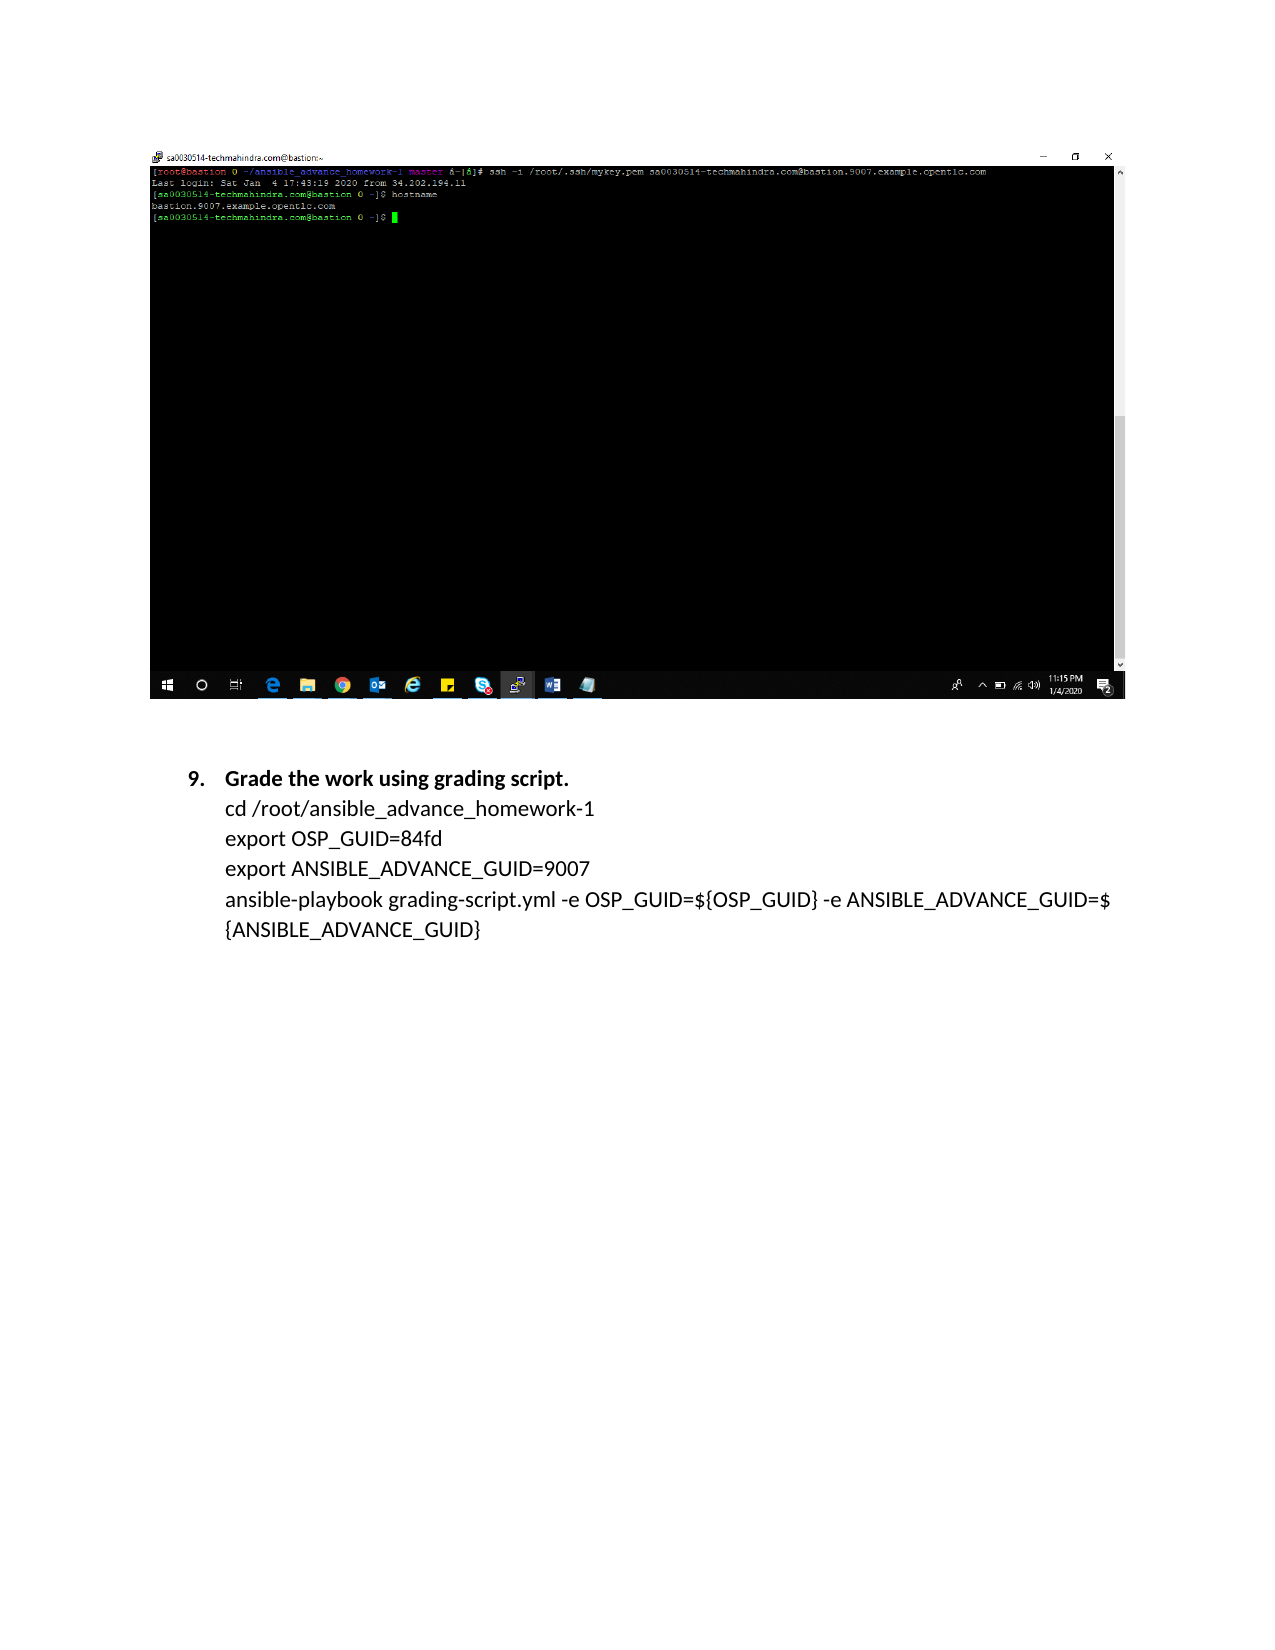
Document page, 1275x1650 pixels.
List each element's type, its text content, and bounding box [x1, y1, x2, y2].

list cd /root/ansible_advance_homework-1 [225, 794, 1125, 822]
list ansible-playbook grading-script.yml -e OSP_GUID=${OSP_GUID} -e ANSIBLE_ADVANCE_GUID=${ANSIBLE_ADVANCE_GUID} [225, 885, 1125, 943]
list export OSP_GUID=84fd [225, 824, 1125, 852]
picture [150, 150, 1125, 699]
list Grade the work using grading script. [187, 764, 1125, 792]
list export ANSIBLE_ADVANCE_GUID=9007 [225, 854, 1125, 882]
